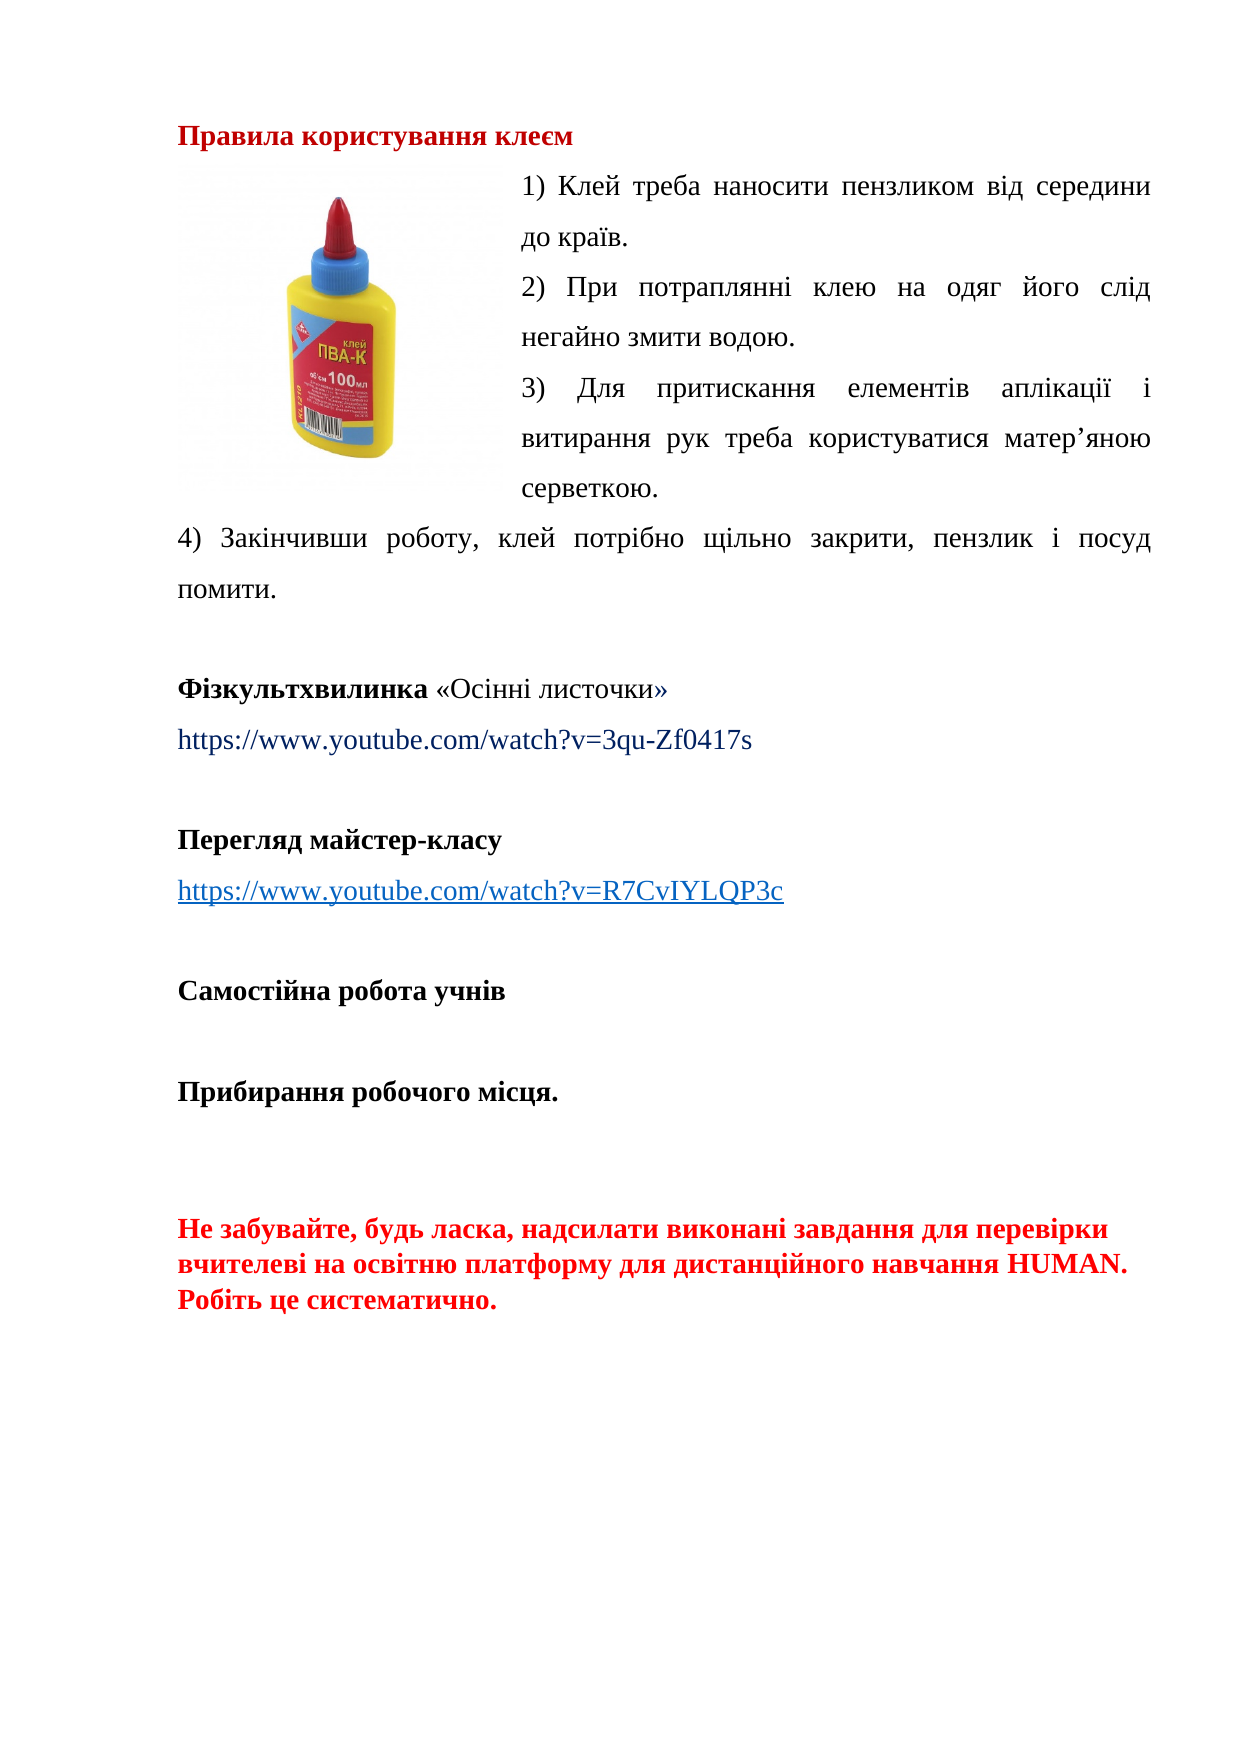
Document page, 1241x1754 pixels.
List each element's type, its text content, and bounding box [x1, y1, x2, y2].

text Самостійна робота учнів [177, 973, 1152, 1007]
text https://www.youtube.com/watch?v=3qu-Zf0417s [177, 722, 1152, 755]
text 4) Закінчивши роботу, клей потрібно щільно закрити, пензлик і посуд помити. [177, 521, 1152, 604]
text Фізкультхвилинка «Осінні листочки» [177, 672, 1152, 705]
text 3) Для притискання елементів аплікації і витирання рук треба користуватися матер’яною серветкою. [177, 370, 1152, 504]
text Не забувайте, будь ласка, надсилати виконані завдання для перевірки вчителеві на освітню платформу для дистанційного навчання HUMAN. Робіть це систематично. [177, 1211, 1152, 1315]
text Правила користування клеєм [177, 118, 1152, 152]
text https://www.youtube.com/watch?v=R7CvIYLQP3c [177, 873, 1152, 906]
text 1) Клей треба наносити пензликом від середини до країв. [502, 168, 1152, 252]
text Прибирання робочого місця. [177, 1074, 1152, 1108]
text Перегляд майстер-класу [177, 822, 1152, 856]
text 2) При потраплянні клею на одяг його слід негайно змити водою. [502, 269, 1152, 353]
picture [177, 163, 502, 489]
